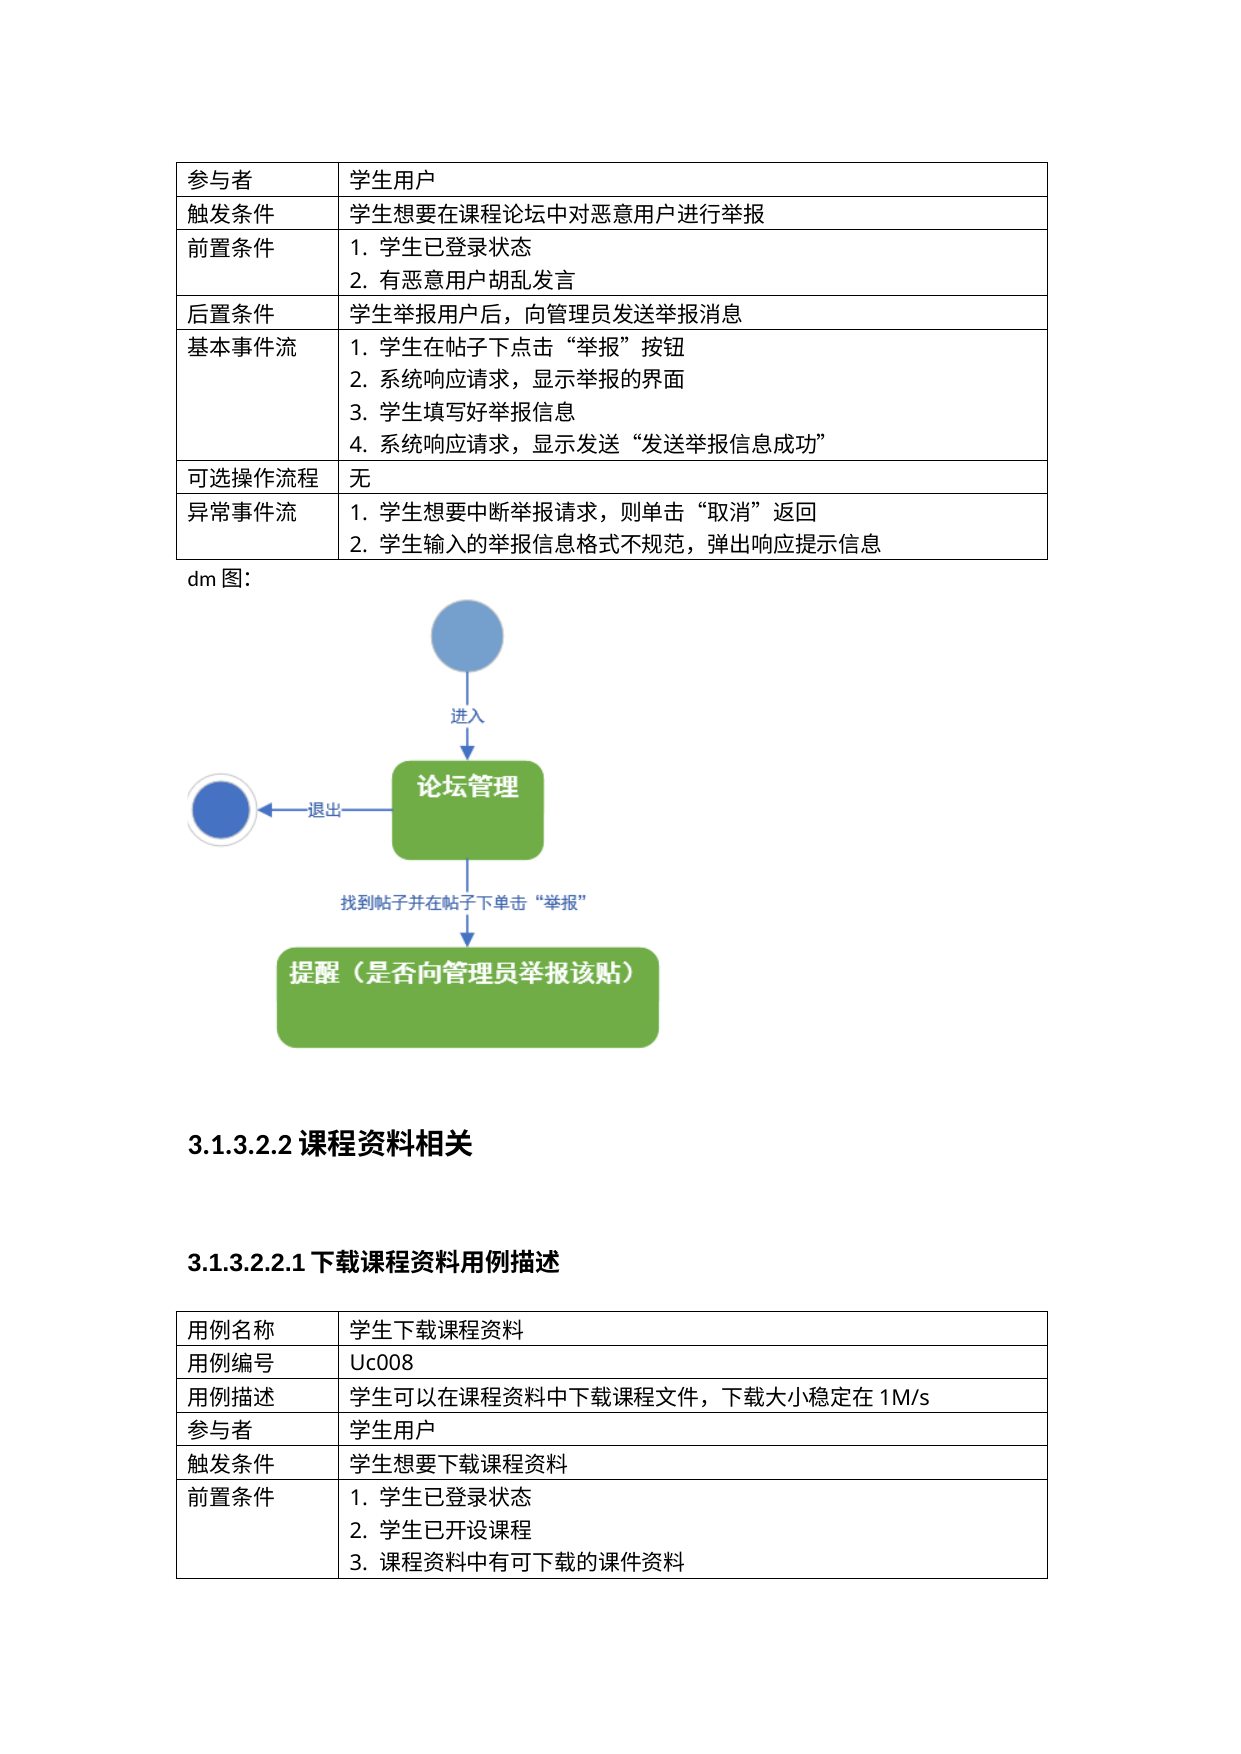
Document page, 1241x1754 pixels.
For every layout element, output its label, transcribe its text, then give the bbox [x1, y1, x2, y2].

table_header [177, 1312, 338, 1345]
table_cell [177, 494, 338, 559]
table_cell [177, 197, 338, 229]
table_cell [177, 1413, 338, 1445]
text dm图： [187, 560, 1053, 593]
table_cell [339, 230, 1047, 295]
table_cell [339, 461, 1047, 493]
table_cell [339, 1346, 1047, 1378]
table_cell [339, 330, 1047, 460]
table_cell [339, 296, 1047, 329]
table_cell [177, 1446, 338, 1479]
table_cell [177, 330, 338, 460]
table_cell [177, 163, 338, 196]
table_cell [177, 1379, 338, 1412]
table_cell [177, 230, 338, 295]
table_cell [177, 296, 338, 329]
picture [187, 592, 679, 1073]
subtitle 3.1.3.2.2.1下载课程资料用例描述 [187, 1228, 1053, 1293]
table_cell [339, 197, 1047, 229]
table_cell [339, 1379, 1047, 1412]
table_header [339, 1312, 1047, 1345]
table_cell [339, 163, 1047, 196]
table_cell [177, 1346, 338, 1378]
subtitle 3.1.3.2.2课程资料相关 [187, 1109, 1053, 1174]
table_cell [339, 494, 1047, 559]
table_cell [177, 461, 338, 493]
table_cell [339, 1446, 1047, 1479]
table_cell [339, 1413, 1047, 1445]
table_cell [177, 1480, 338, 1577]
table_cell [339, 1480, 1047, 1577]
